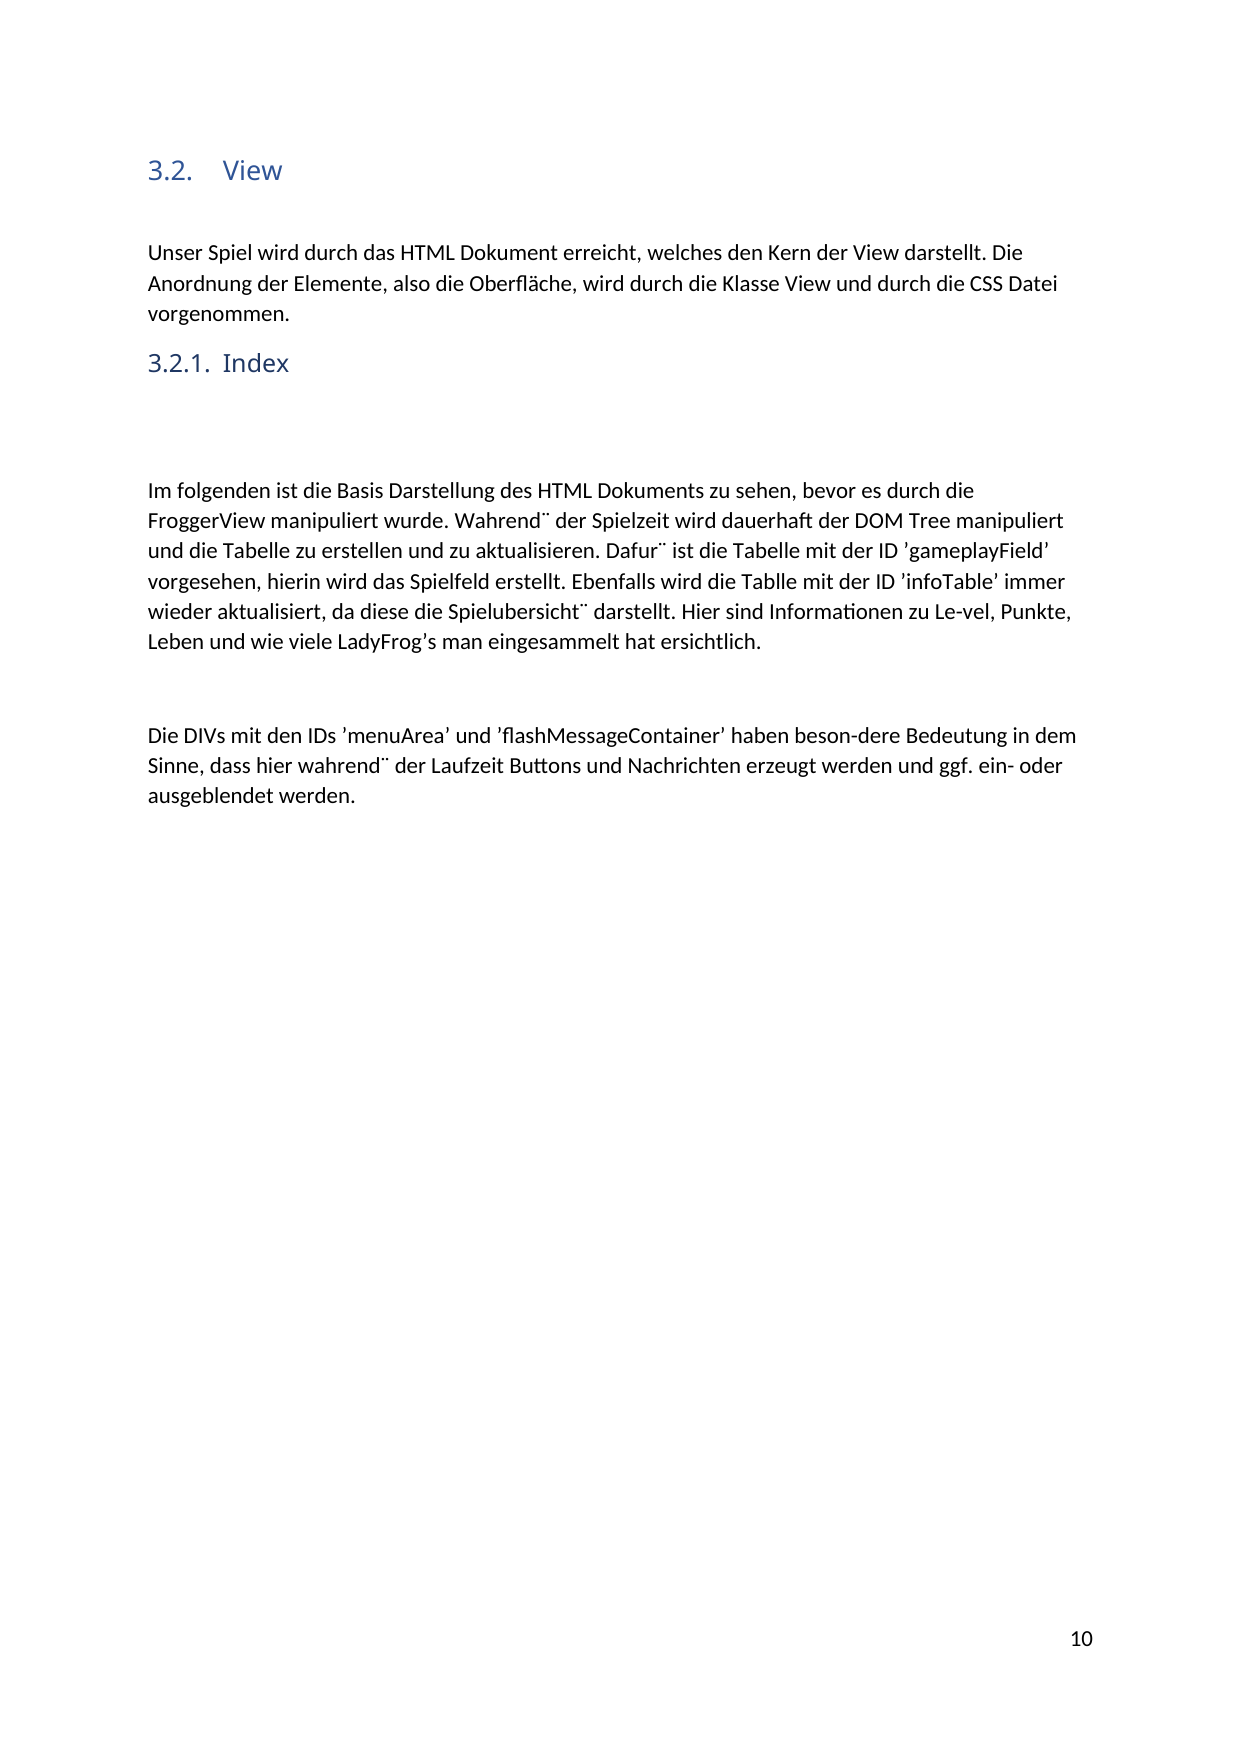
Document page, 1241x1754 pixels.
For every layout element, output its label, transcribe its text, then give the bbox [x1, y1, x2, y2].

subtitle View [148, 152, 1093, 189]
text Die DIVs mit den IDs ’menuArea’ und ’flashMessageContainer’ haben beson-dere Bedeutung in dem Sinne, dass hier wahrend¨ der Laufzeit Buttons und Nachrichten erzeugt werden und ggf. ein- oder ausgeblendet werden. [148, 721, 1093, 809]
subtitle Index [148, 346, 1093, 380]
text Unser Spiel wird durch das HTML Dokument erreicht, welches den Kern der View darstellt. Die Anordnung der Elemente, also die Oberfläche, wird durch die Klasse View und durch die CSS Datei vorgenommen. [148, 238, 1093, 327]
text Im folgenden ist die Basis Darstellung des HTML Dokuments zu sehen, bevor es durch die FroggerView manipuliert wurde. Wahrend¨ der Spielzeit wird dauerhaft der DOM Tree manipuliert und die Tabelle zu erstellen und zu aktualisieren. Dafur¨ ist die Tabelle mit der ID ’gameplayField’ vorgesehen, hierin wird das Spielfeld erstellt. Ebenfalls wird die Tablle mit der ID ’infoTable’ immer wieder aktualisiert, da diese die Spielubersicht¨ darstellt. Hier sind Informationen zu Le-vel, Punkte, Leben und wie viele LadyFrog’s man eingesammelt hat ersichtlich. [148, 476, 1093, 655]
